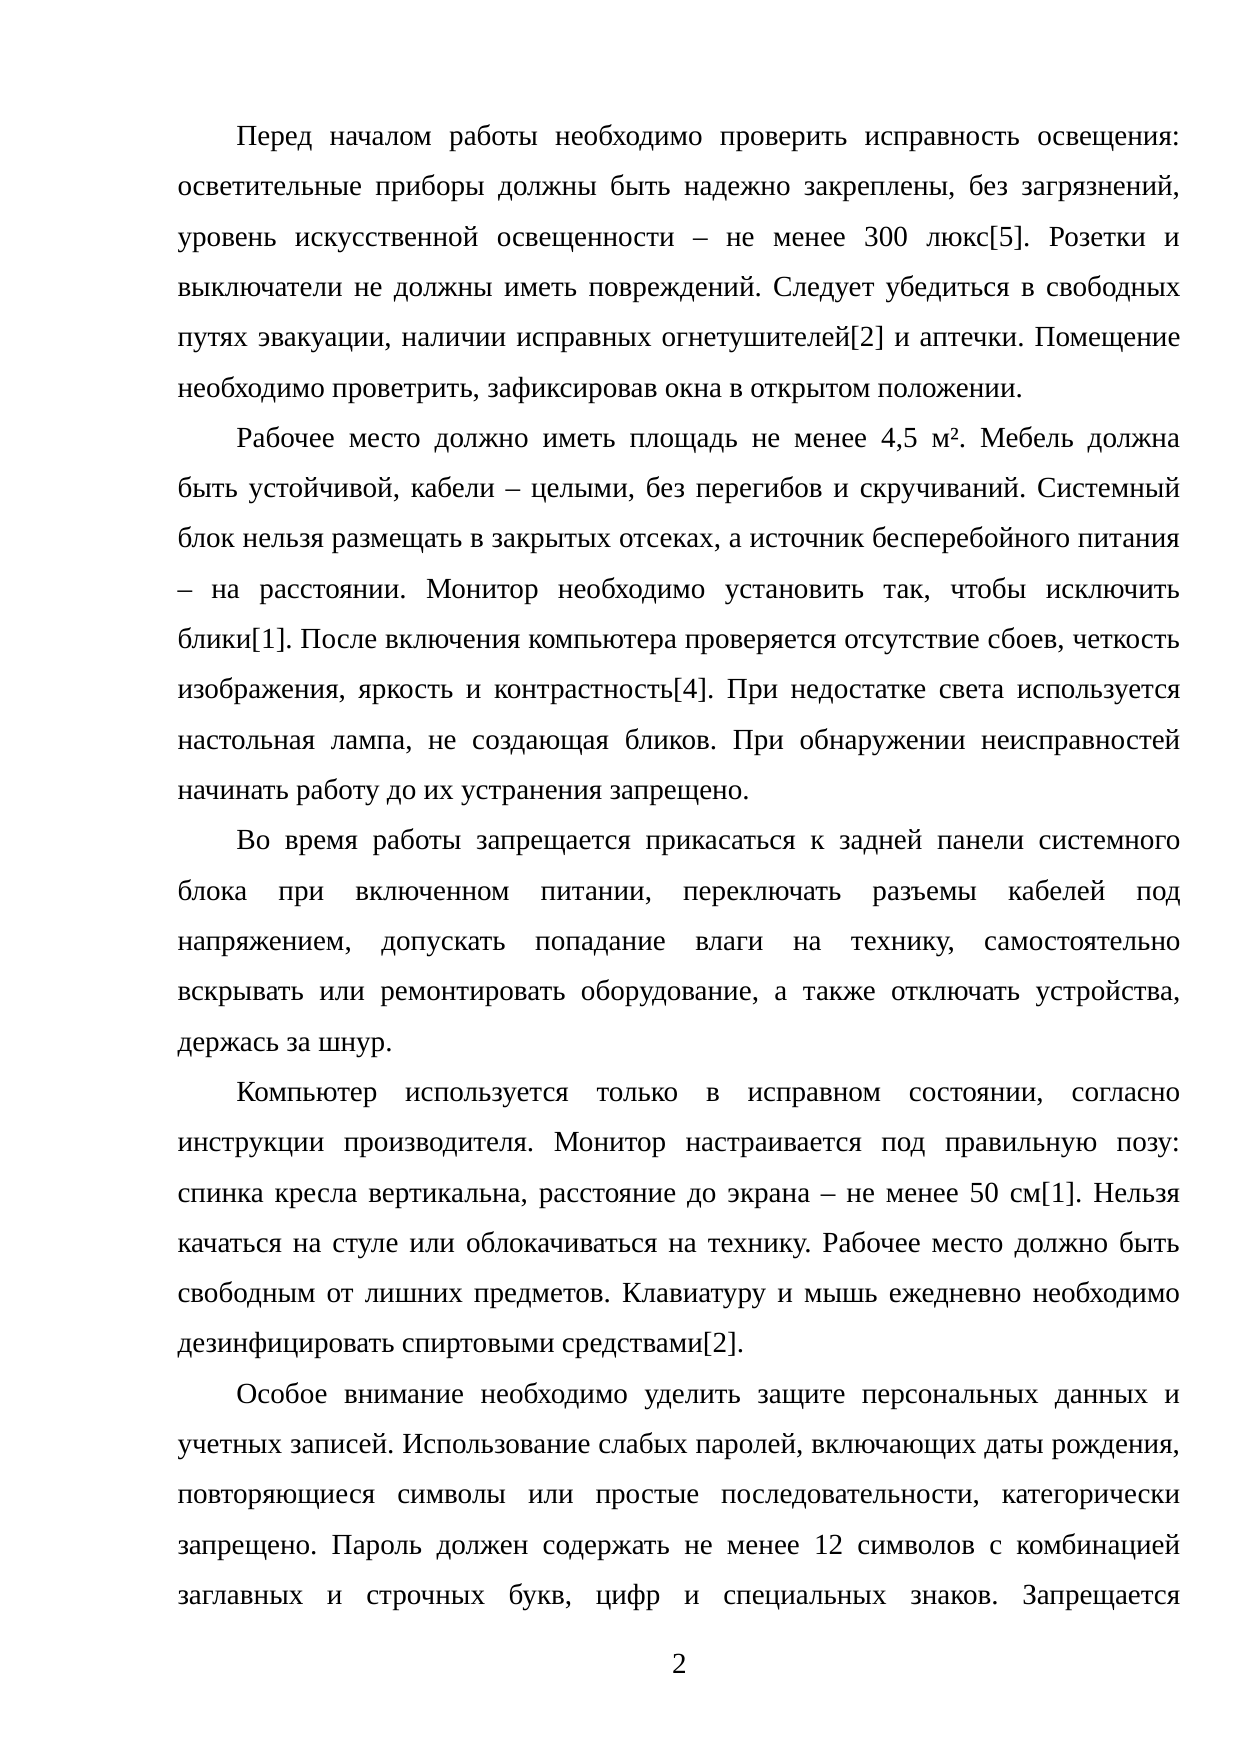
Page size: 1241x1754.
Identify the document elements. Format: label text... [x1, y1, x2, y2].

text Перед началом работы необходимо проверить исправность освещения: осветительные приборы должны быть надежно закреплены, без загрязнений, уровень искусственной освещенности – не менее 300 люкс[5]. Розетки и выключатели не должны иметь повреждений. Следует убедиться в свободных путях эвакуации, наличии исправных огнетушителей[2] и аптечки. Помещение необходимо проветрить, зафиксировав окна в открытом положении. [177, 118, 1181, 403]
text Во время работы запрещается прикасаться к задней панели системного блока при включенном питании, переключать разъемы кабелей под напряжением, допускать попадание влаги на технику, самостоятельно вскрывать или ремонтировать оборудование, а также отключать устройства, держась за шнур. [177, 822, 1181, 1057]
text Рабочее место должно иметь площадь не менее 4,5 м². Мебель должна быть устойчивой, кабели – целыми, без перегибов и скручиваний. Системный блок нельзя размещать в закрытых отсеках, а источник бесперебойного питания – на расстоянии. Монитор необходимо установить так, чтобы исключить блики[1]. После включения компьютера проверяется отсутствие сбоев, четкость изображения, яркость и контрастность[4]. При недостатке света используется настольная лампа, не создающая бликов. При обнаружении неисправностей начинать работу до их устранения запрещено. [177, 420, 1181, 806]
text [177, 1376, 1181, 1611]
text Компьютер используется только в исправном состоянии, согласно инструкции производителя. Монитор настраивается под правильную позу: спинка кресла вертикальна, расстояние до экрана – не менее 50 см[1]. Нельзя качаться на стуле или облокачиваться на технику. Рабочее место должно быть свободным от лишних предметов. Клавиатуру и мышь ежедневно необходимо дезинфицировать спиртовыми средствами[2]. [177, 1074, 1181, 1359]
